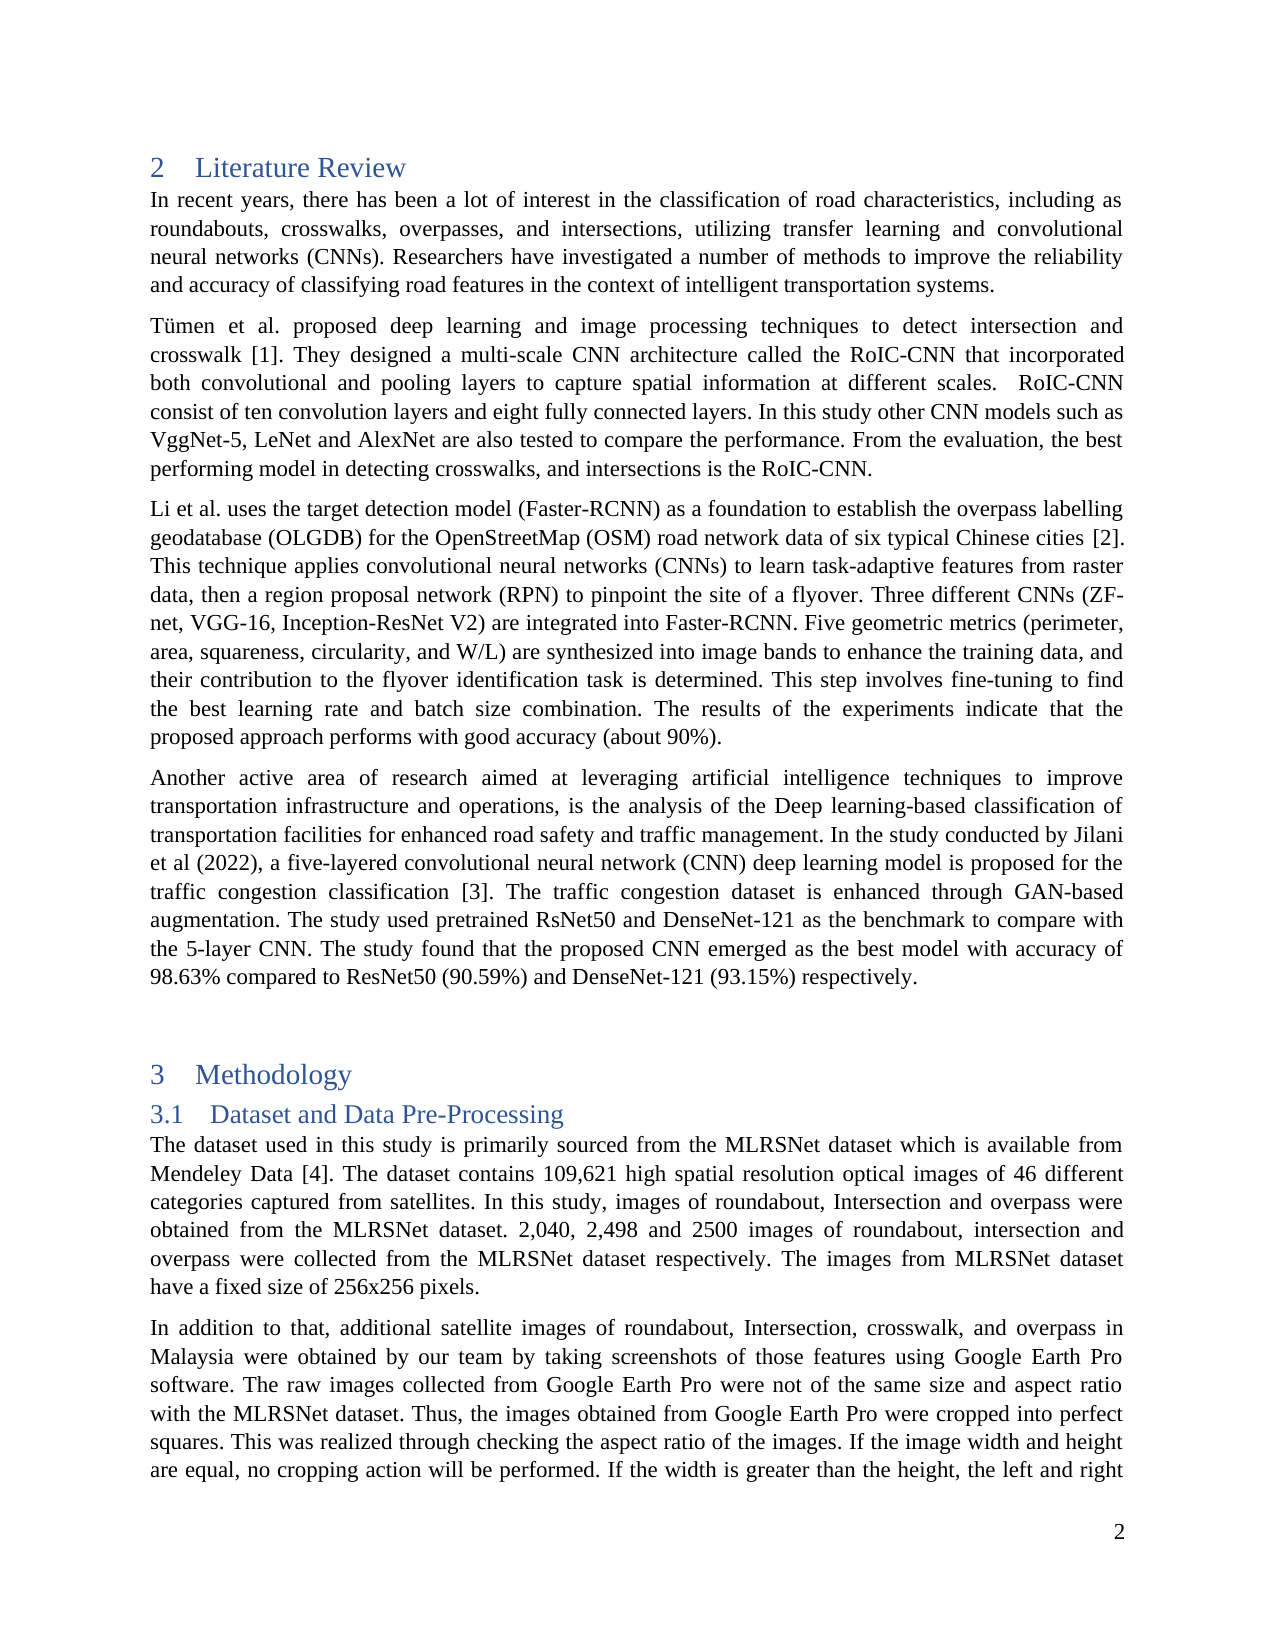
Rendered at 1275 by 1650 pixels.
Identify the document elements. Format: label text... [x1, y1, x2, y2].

text Li et al. uses the target detection model (Faster-RCNN) as a foundation to establish the overpass labelling geodatabase (OLGDB) for the OpenStreetMap (OSM) road network data of six typical Chinese cities . This technique applies convolutional neural networks (CNNs) to learn task-adaptive features from raster data, then a region proposal network (RPN) to pinpoint the site of a flyover. Three different CNNs (ZF-net, VGG-16, Inception-ResNet V2) are integrated into Faster-RCNN. Five geometric metrics (perimeter, area, squareness, circularity, and W/L) are synthesized into image bands to enhance the training data, and their contribution to the flyover identification task is determined. This step involves fine-tuning to find the best learning rate and batch size combination. The results of the experiments indicate that the proposed approach performs with good accuracy (about 90%). [150, 496, 1125, 749]
subtitle Literature Review [150, 150, 1125, 183]
text Tümen et al. proposed deep learning and image processing techniques to detect intersection and crosswalk . They designed a multi-scale CNN architecture called the RoIC-CNN that incorporated both convolutional and pooling layers to capture spatial information at different scales. RoIC-CNN consist of ten convolution layers and eight fully connected layers. In this study other CNN models such as VggNet-5, LeNet and AlexNet are also tested to compare the performance. From the evaluation, the best performing model in detecting crosswalks, and intersections is the RoIC-CNN. [150, 312, 1125, 481]
text Another active area of research aimed at leveraging artificial intelligence techniques to improve transportation infrastructure and operations, is the analysis of the Deep learning-based classification of transportation facilities for enhanced road safety and traffic management. In the study conducted by Jilani et al (2022), a five-layered convolutional neural network (CNN) deep learning model is proposed for the traffic congestion classification . The traffic congestion dataset is enhanced through GAN-based augmentation. The study used pretrained RsNet50 and DenseNet-121 as the benchmark to compare with the 5-layer CNN. The study found that the proposed CNN emerged as the best model with accuracy of 98.63% compared to ResNet50 (90.59%) and DenseNet-121 (93.15%) respectively. [150, 764, 1125, 989]
text The dataset used in this study is primarily sourced from the MLRSNet dataset which is available from Mendeley Data . The dataset contains 109,621 high spatial resolution optical images of 46 different categories captured from satellites. In this study, images of roundabout, Intersection and overpass were obtained from the MLRSNet dataset. 2,040, 2,498 and 2500 images of roundabout, intersection and overpass were collected from the MLRSNet dataset respectively. The images from MLRSNet dataset have a fixed size of 256x256 pixels. [150, 1131, 1125, 1300]
subtitle Methodology [150, 1057, 1125, 1091]
text In recent years, there has been a lot of interest in the classification of road characteristics, including as roundabouts, crosswalks, overpasses, and intersections, utilizing transfer learning and convolutional neural networks (CNNs). Researchers have investigated a number of methods to improve the reliability and accuracy of classifying road features in the context of intelligent transportation systems. [150, 186, 1125, 298]
subtitle Dataset and Data Pre-Processing [150, 1098, 1125, 1129]
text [150, 1314, 1125, 1483]
